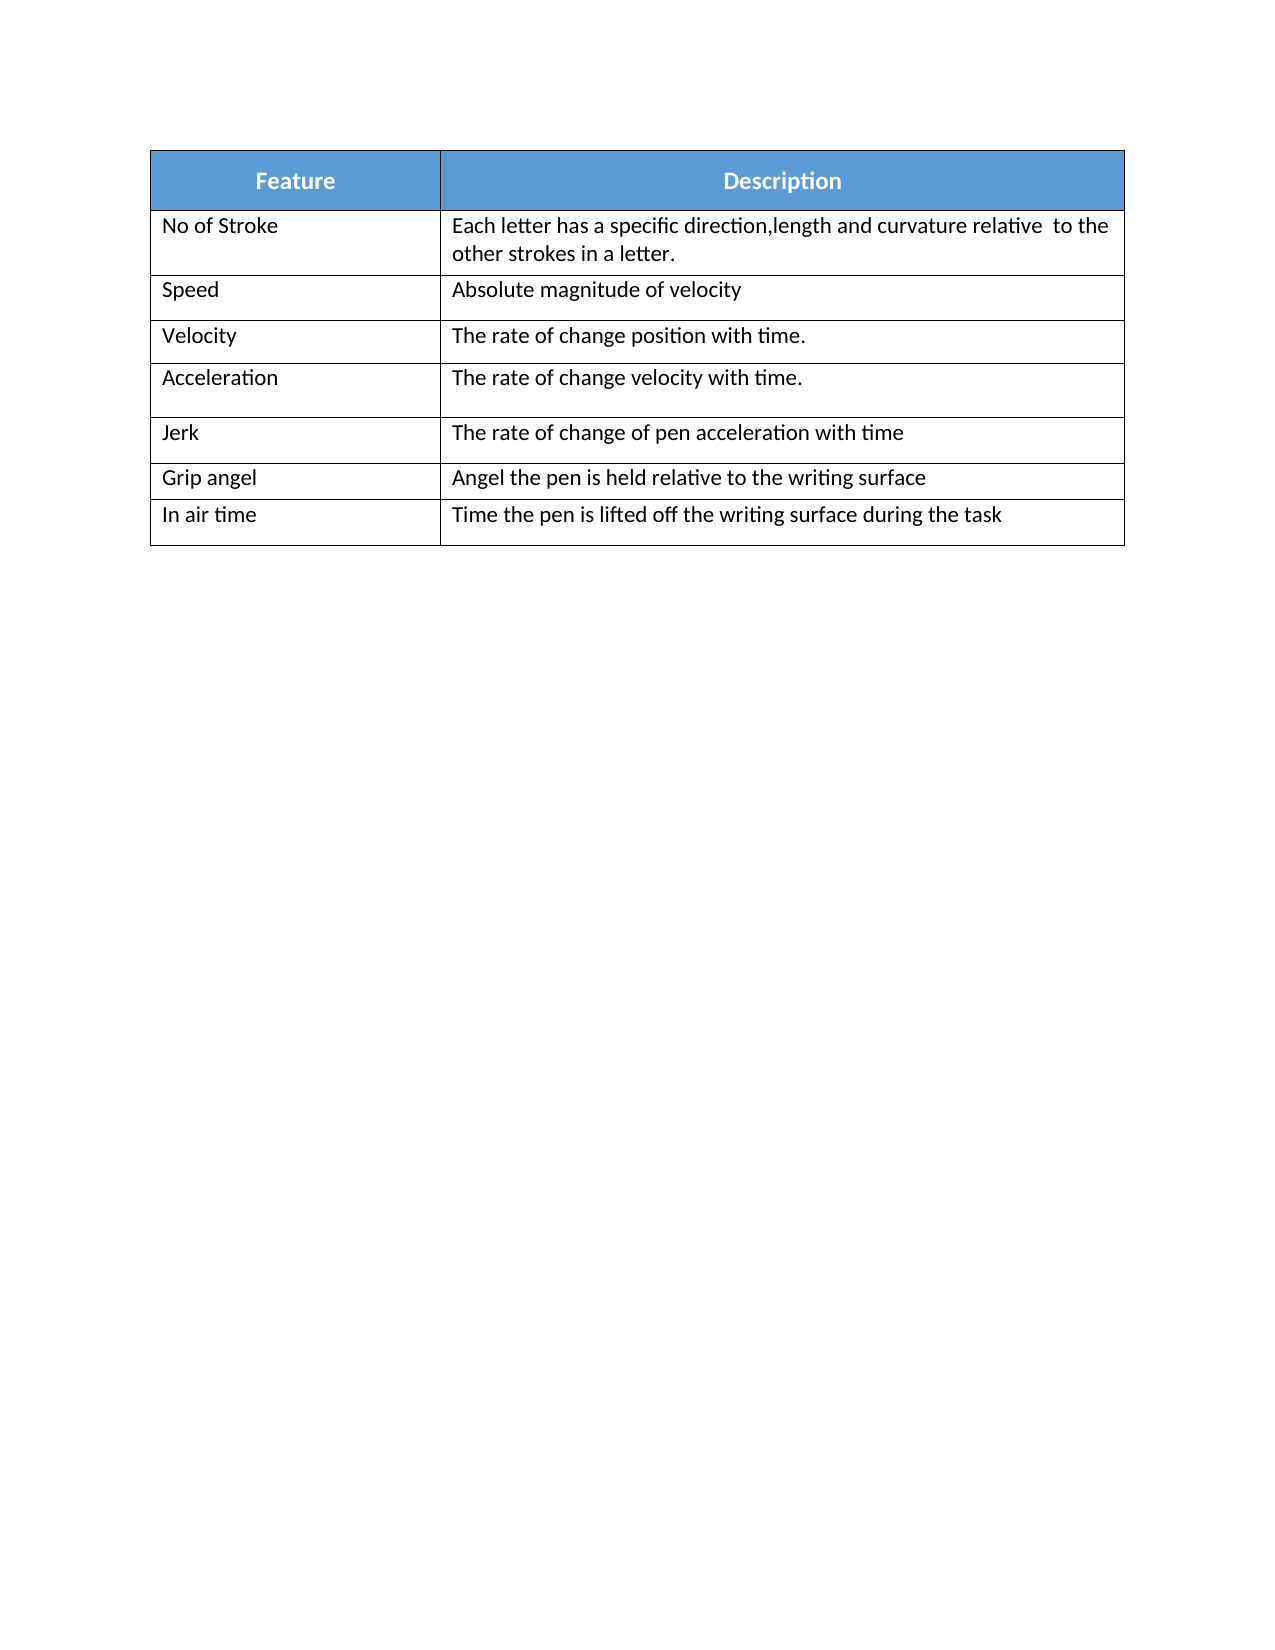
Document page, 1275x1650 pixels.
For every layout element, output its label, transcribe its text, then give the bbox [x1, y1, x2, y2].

table_cell Grip angel [151, 464, 440, 499]
table_cell The rate of change position with time. [441, 321, 1124, 362]
table_cell Speed [151, 276, 440, 320]
table_cell The rate of change of pen acceleration with time [441, 418, 1124, 462]
table_cell Time the pen is lifted off the writing surface during the task [441, 500, 1124, 545]
table_header Description [441, 151, 1124, 210]
table_cell Angel the pen is held relative to the writing surface [441, 464, 1124, 499]
table_cell Jerk [151, 418, 440, 462]
table_header Feature [151, 151, 440, 210]
table_cell In air time [151, 500, 440, 545]
table_cell No of Stroke [151, 211, 440, 274]
table_cell Absolute magnitude of velocity [441, 276, 1124, 320]
table_cell Each letter has a specific direction,length and curvature relative to the other strokes in a letter. [441, 211, 1124, 274]
table_cell The rate of change velocity with time. [441, 364, 1124, 417]
table_cell Acceleration [151, 364, 440, 417]
table_cell Velocity [151, 321, 440, 362]
